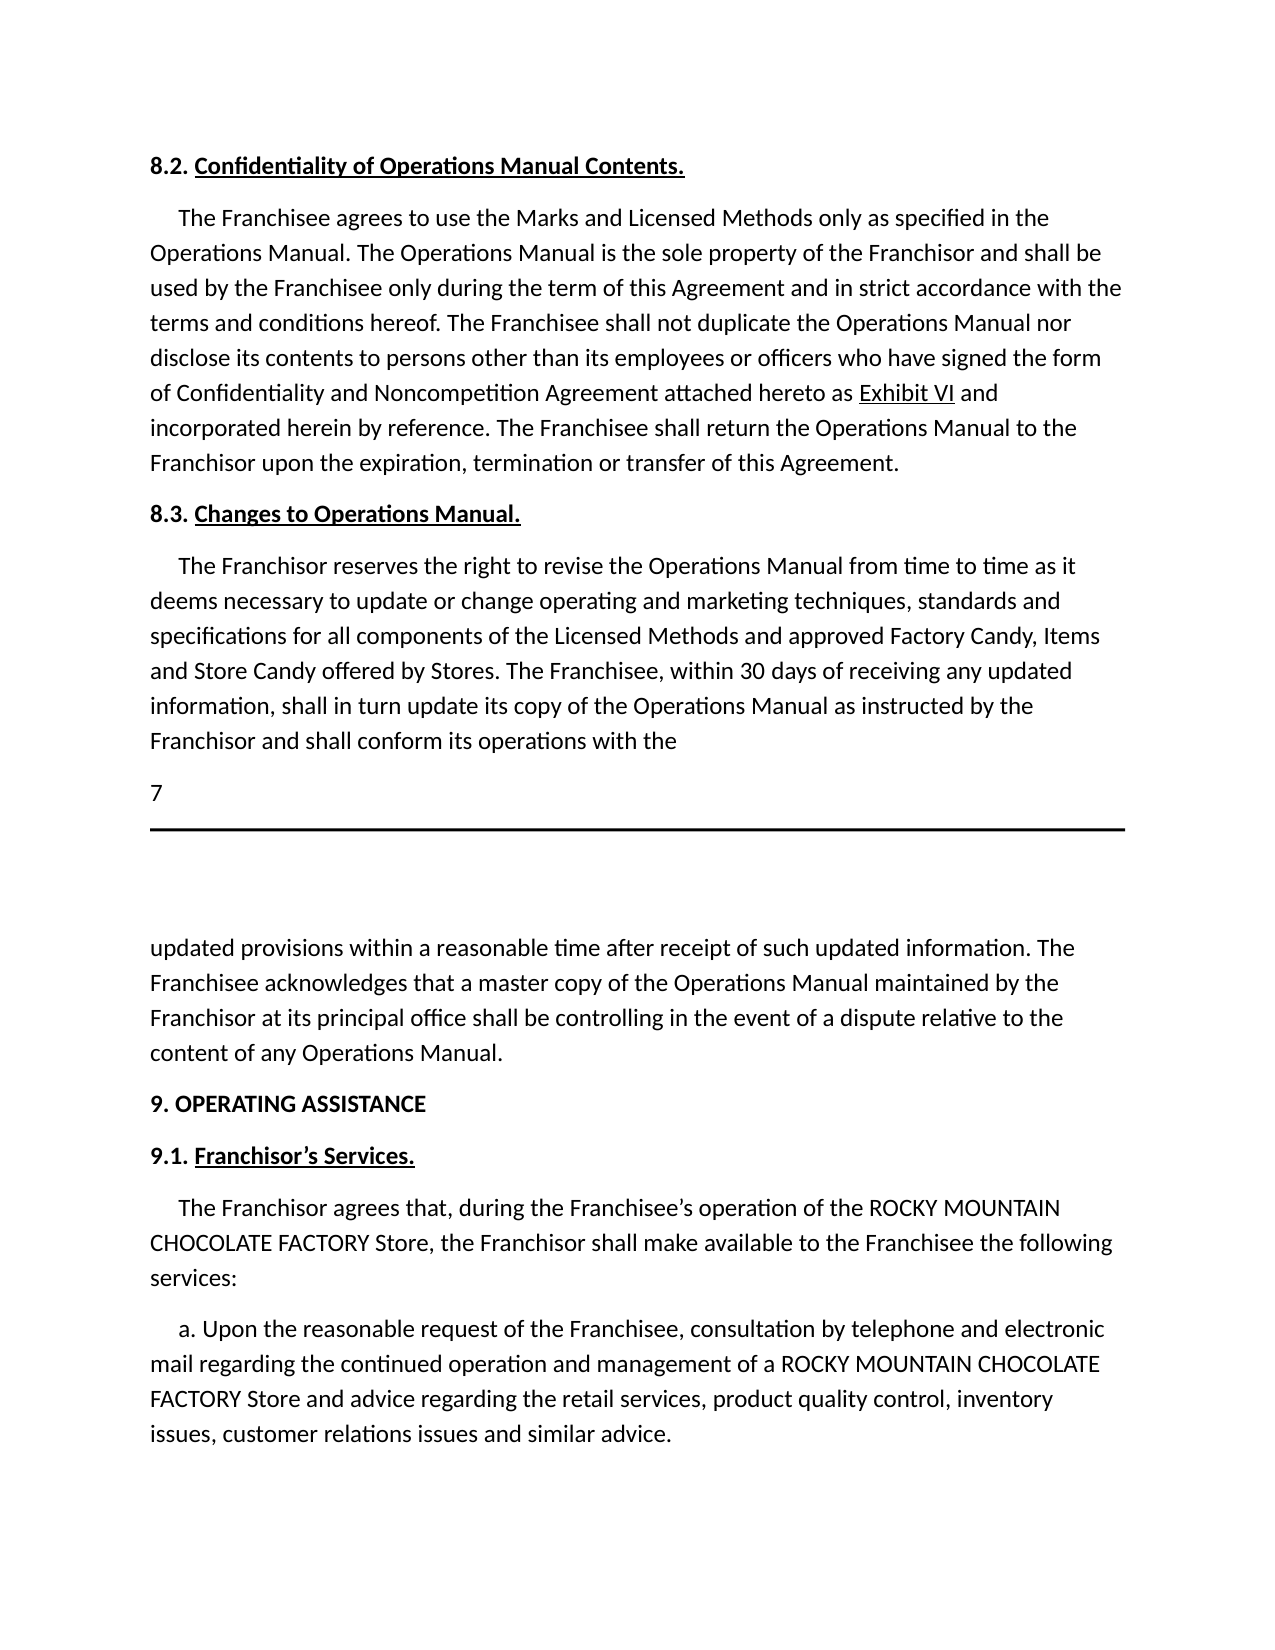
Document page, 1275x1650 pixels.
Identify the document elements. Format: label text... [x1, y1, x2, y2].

text The Franchisor reserves the right to revise the Operations Manual from time to time as it deems necessary to update or change operating and marketing techniques, standards and specifications for all components of the Licensed Methods and approved Factory Candy, Items and Store Candy offered by Stores. The Franchisee, within 30 days of receiving any updated information, shall in turn update its copy of the Operations Manual as instructed by the Franchisor and shall conform its operations with the [150, 550, 1125, 756]
text 9. OPERATING ASSISTANCE [150, 1088, 1125, 1119]
text 8.2. Confidentiality of Operations Manual Contents. [150, 150, 1125, 181]
text 8.3. Changes to Operations Manual. [150, 498, 1125, 529]
text The Franchisee agrees to use the Marks and Licensed Methods only as specified in the Operations Manual. The Operations Manual is the sole property of the Franchisor and shall be used by the Franchisee only during the term of this Agreement and in strict accordance with the terms and conditions hereof. The Franchisee shall not duplicate the Operations Manual nor disclose its contents to persons other than its employees or officers who have signed the form of Confidentiality and Noncompetition Agreement attached hereto as Exhibit VI and incorporated herein by reference. The Franchisee shall return the Operations Manual to the Franchisor upon the expiration, termination or transfer of this Agreement. [150, 202, 1125, 477]
text updated provisions within a reasonable time after receipt of such updated information. The Franchisee acknowledges that a master copy of the Operations Manual maintained by the Franchisor at its principal office shall be controlling in the event of a dispute relative to the content of any Operations Manual. [150, 932, 1125, 1067]
text a. Upon the reasonable request of the Franchisee, consultation by telephone and electronic mail regarding the continued operation and management of a ROCKY MOUNTAIN CHOCOLATE FACTORY Store and advice regarding the retail services, product quality control, inventory issues, customer relations issues and similar advice. [150, 1313, 1125, 1449]
text 7 [150, 777, 1125, 807]
text The Franchisor agrees that, during the Franchisee’s operation of the ROCKY MOUNTAIN CHOCOLATE FACTORY Store, the Franchisor shall make available to the Franchisee the following services: [150, 1192, 1125, 1292]
text 9.1. Franchisor’s Services. [150, 1140, 1125, 1171]
